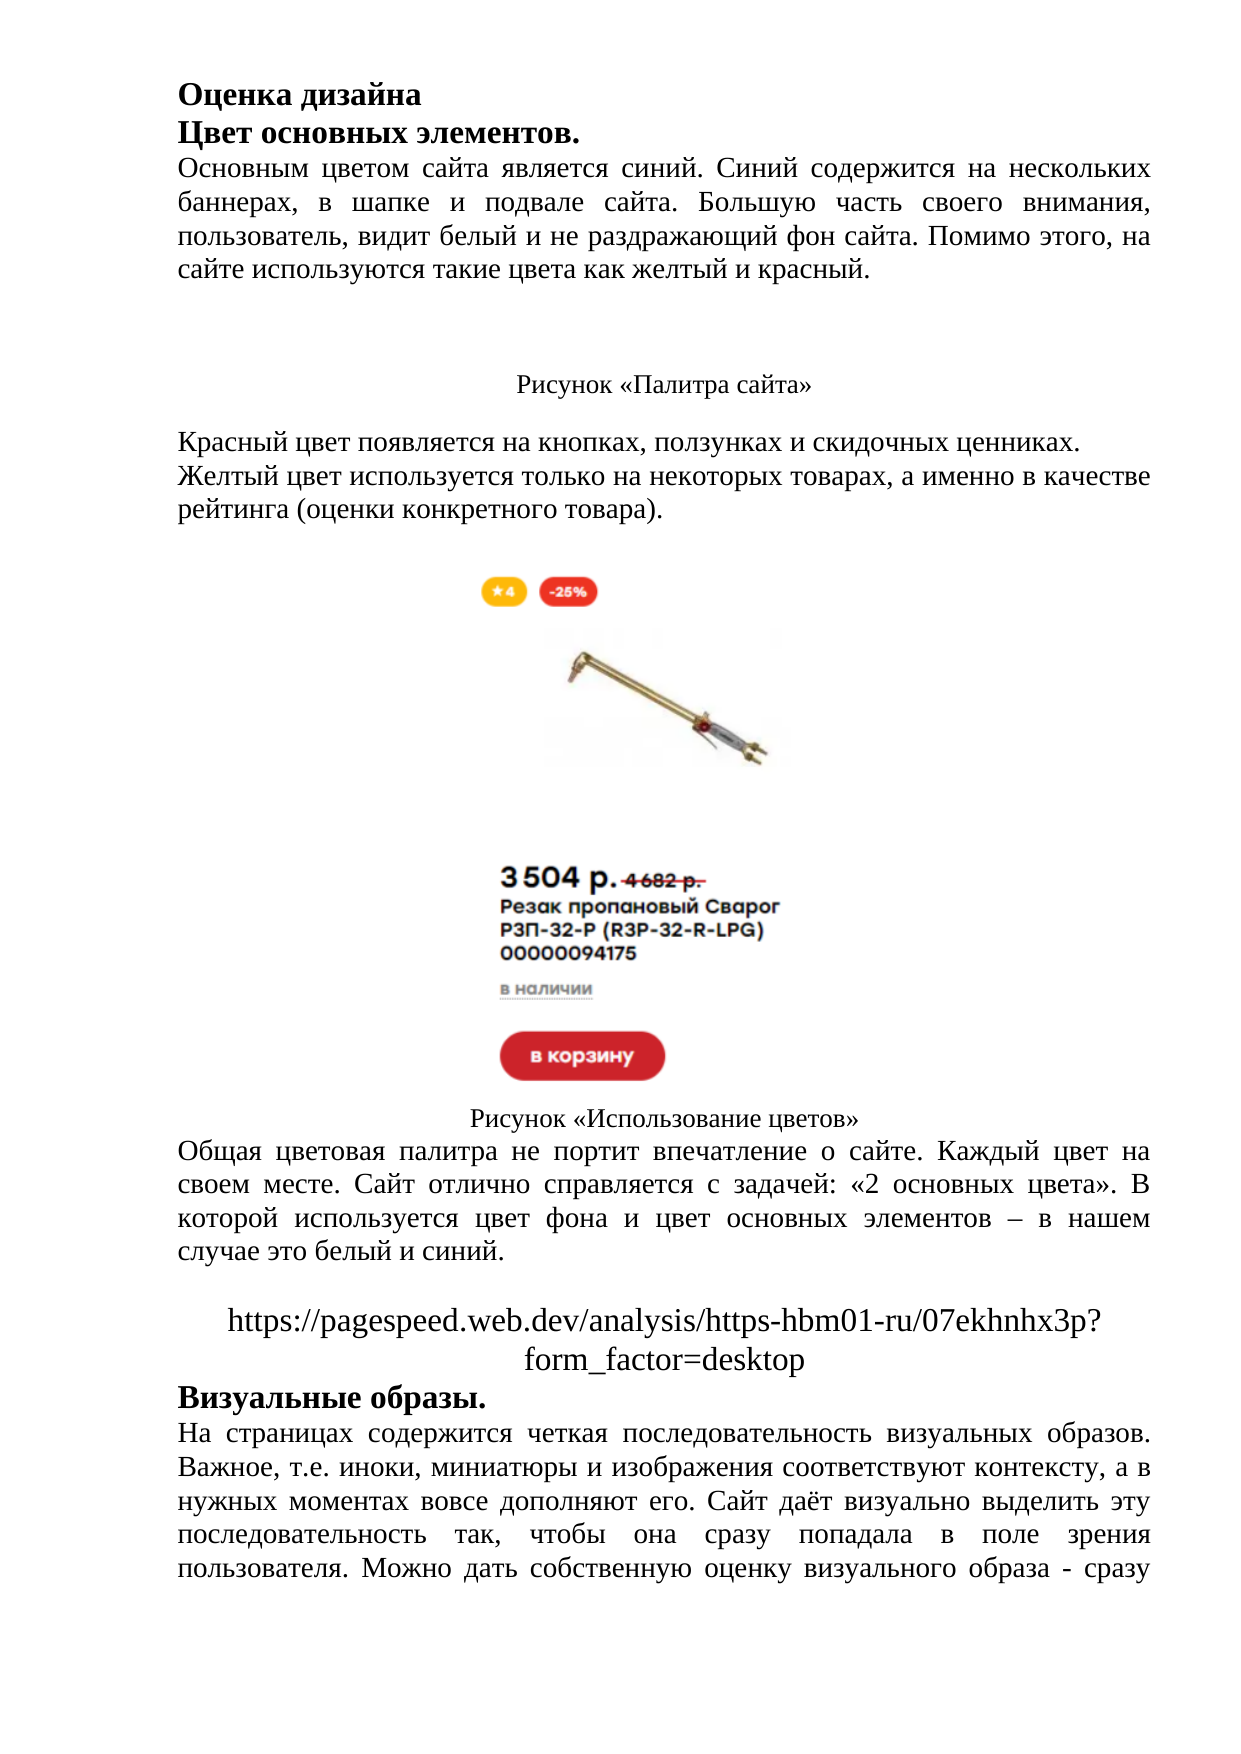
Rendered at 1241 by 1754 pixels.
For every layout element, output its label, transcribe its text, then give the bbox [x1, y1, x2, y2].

text https://pagespeed.web.dev/analysis/https-hbm01-ru/07ekhnhx3p?form_factor=desktop [177, 1301, 1152, 1377]
text Цвет основных элементов. [177, 112, 1152, 151]
picture [474, 550, 855, 1102]
text Рисунок «Использование цветов» [177, 1102, 1152, 1133]
text Желтый цвет используется только на некоторых товарах, а именно в качестве рейтинга (оценки конкретного товара). [177, 458, 1152, 525]
text Общая цветовая палитра не портит впечатление о сайте. Каждый цвет на своем месте. Сайт отлично справляется с задачей: «2 основных цвета». В которой используется цвет фона и цвет основных элементов – в нашем случае это белый и синий. [177, 1133, 1152, 1267]
text Красный цвет появляется на кнопках, ползунках и скидочных ценниках. [177, 424, 1152, 458]
text Оценка дизайна [177, 74, 1152, 112]
text Рисунок «Палитра сайта» [177, 368, 1152, 399]
text Визуальные образы. [177, 1377, 1152, 1416]
text Основным цветом сайта является синий. Синий содержится на нескольких баннерах, в шапке и подвале сайта. Большую часть своего внимания, пользователь, видит белый и не раздражающий фон сайта. Помимо этого, на сайте используются такие цвета как желтый и красный. [177, 151, 1152, 285]
